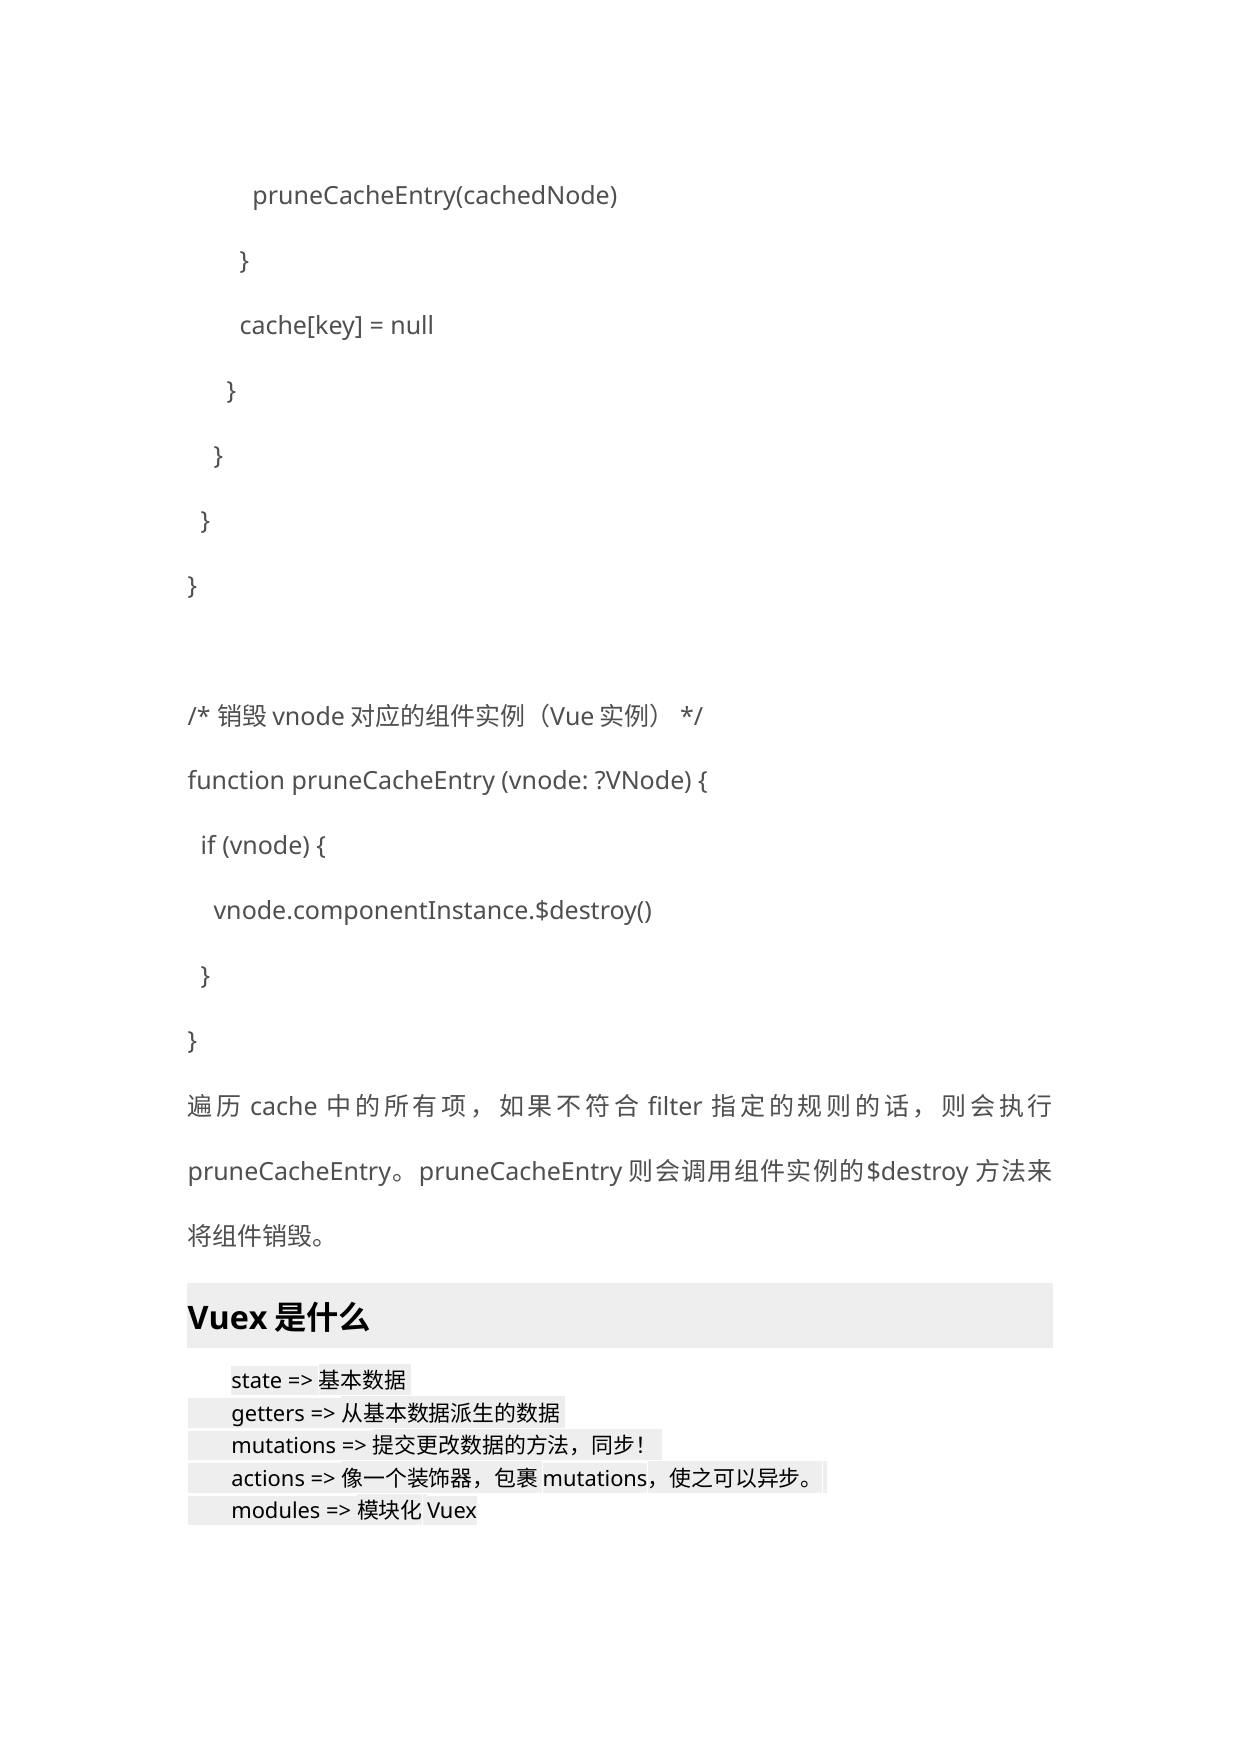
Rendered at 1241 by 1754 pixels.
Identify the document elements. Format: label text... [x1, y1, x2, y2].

text } [187, 487, 1053, 552]
text pruneCacheEntry(cachedNode) [187, 162, 1053, 227]
text state => 基本数据 getters => 从基本数据派生的数据 mutations => 提交更改数据的方法，同步！ actions => 像一个装饰器，包裹mutations，使之可以异步。 modules => 模块化Vuex [187, 1363, 1053, 1526]
text vnode.componentInstance.$destroy() [187, 877, 1053, 942]
subtitle Vuex是什么 [187, 1283, 1053, 1348]
text if (vnode) { [187, 812, 1053, 877]
text 遍历cache中的所有项，如果不符合filter指定的规则的话，则会执行pruneCacheEntry。pruneCacheEntry则会调用组件实例的$destroy方法来将组件销毁。 [187, 1072, 1053, 1267]
text cache[key] = null [187, 292, 1053, 357]
text } [187, 1007, 1053, 1072]
text } [187, 422, 1053, 487]
text } [187, 942, 1053, 1007]
text } [187, 227, 1053, 292]
text function pruneCacheEntry (vnode: ?VNode) { [187, 747, 1053, 812]
text } [187, 357, 1053, 422]
text } [187, 552, 1053, 617]
text /* 销毁vnode对应的组件实例（Vue实例） */ [187, 682, 1053, 747]
